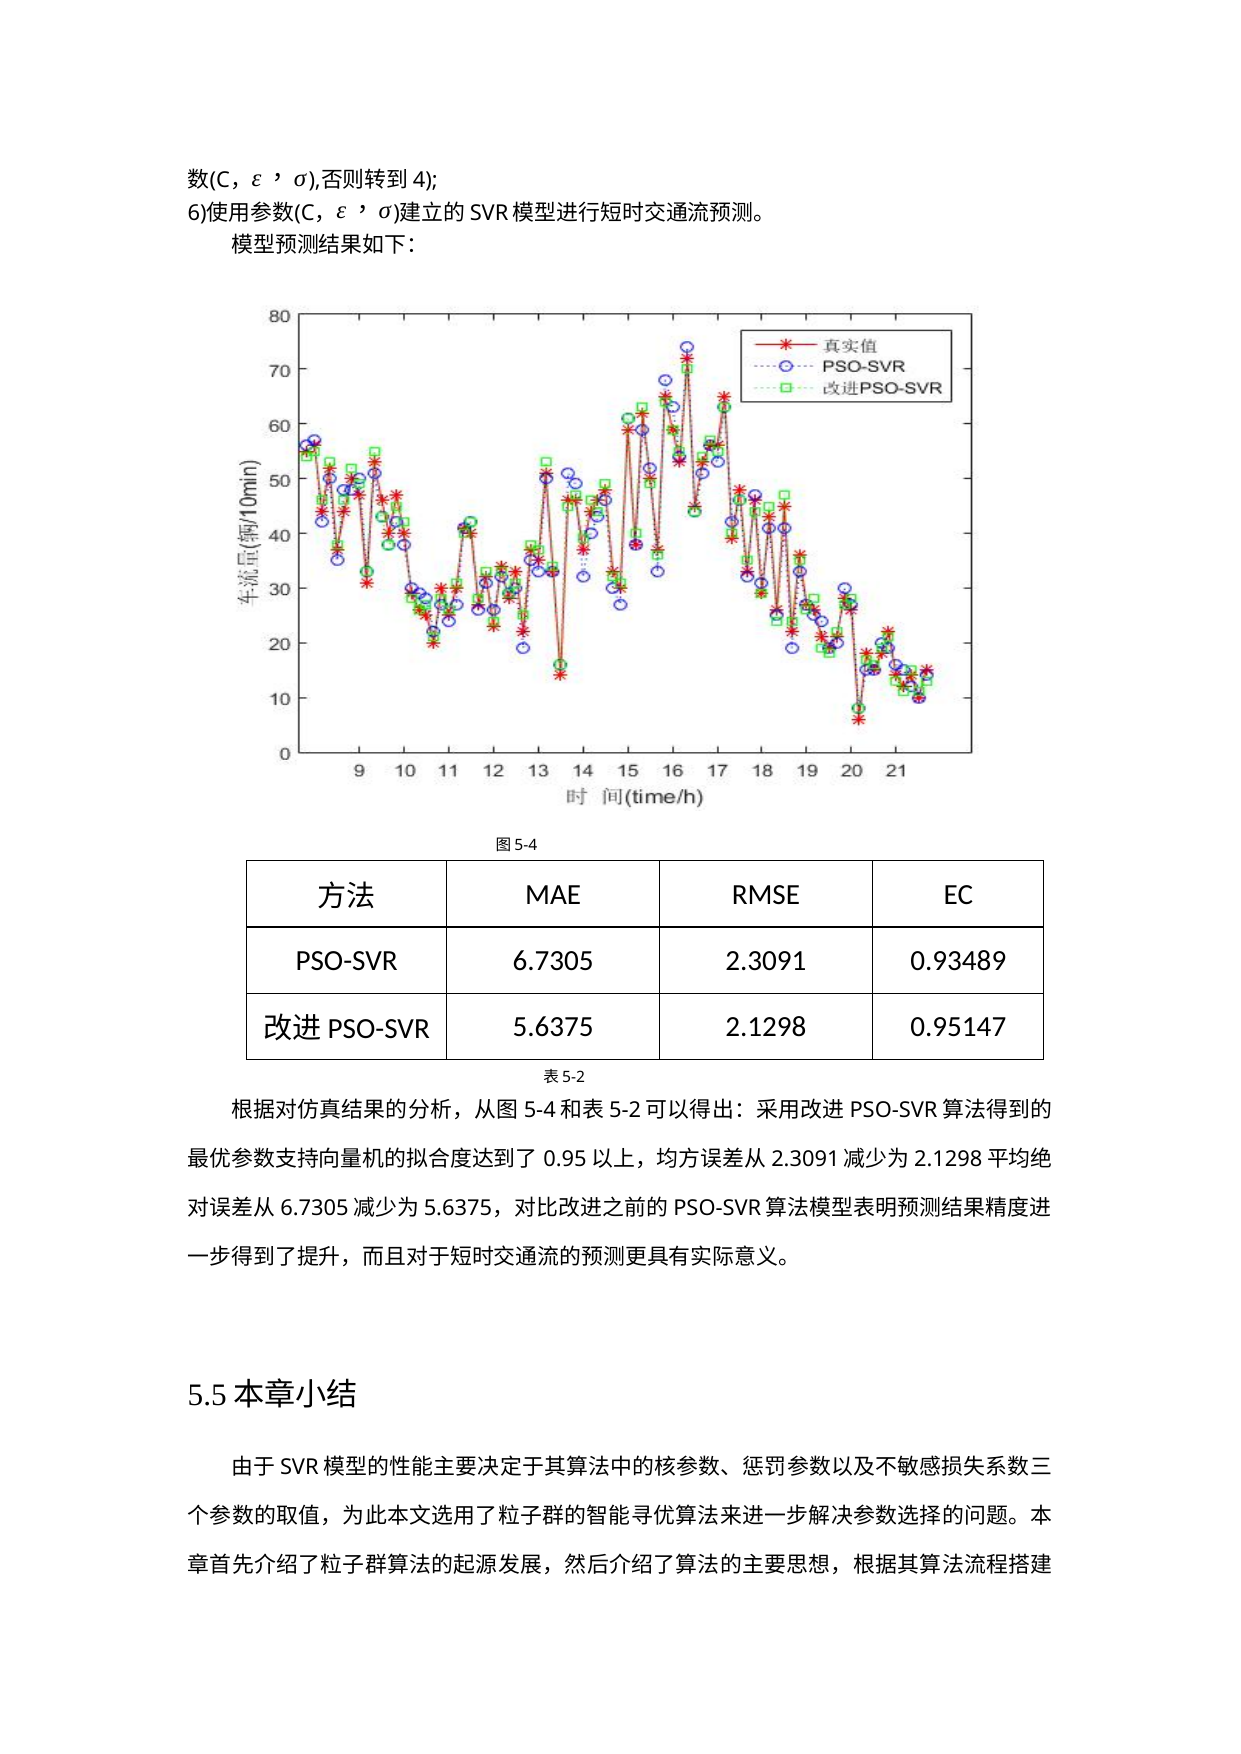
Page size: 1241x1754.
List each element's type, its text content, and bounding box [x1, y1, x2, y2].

subtitle 5.5本章小结 [187, 1359, 1053, 1424]
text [187, 1449, 1053, 1579]
text 图5-4 [187, 828, 1053, 860]
text 6)使用参数(C，)建立的SVR模型进行短时交通流预测。 [187, 194, 1053, 227]
table_header EC [873, 861, 1043, 926]
table_cell 6.7305 [447, 928, 659, 992]
text 根据对仿真结果的分析，从图5-4和表5-2可以得出：采用改进PSO-SVR算法得到的最优参数支持向量机的拟合度达到了0.95以上，均方误差从2.3091减少为2.1298平均绝对误差从6.7305减少为5.6375，对比改进之前的PSO-SVR算法模型表明预测结果精度进一步得到了提升，而且对于短时交通流的预测更具有实际意义。 [187, 1092, 1053, 1271]
table_cell 改进PSO-SVR [247, 994, 446, 1058]
picture [187, 275, 1053, 811]
table_cell 2.3091 [660, 928, 872, 992]
table_header RMSE [660, 861, 872, 926]
text 模型预测结果如下： [187, 227, 1053, 259]
table_cell PSO-SVR [247, 928, 446, 992]
table_header MAE [447, 861, 659, 926]
table_header 方法 [247, 861, 446, 926]
table_cell 5.6375 [447, 994, 659, 1058]
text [187, 162, 1053, 194]
table_cell 0.95147 [873, 994, 1043, 1058]
text 表5-2 [187, 1059, 1053, 1092]
table_cell 0.93489 [873, 928, 1043, 992]
table_cell 2.1298 [660, 994, 872, 1058]
